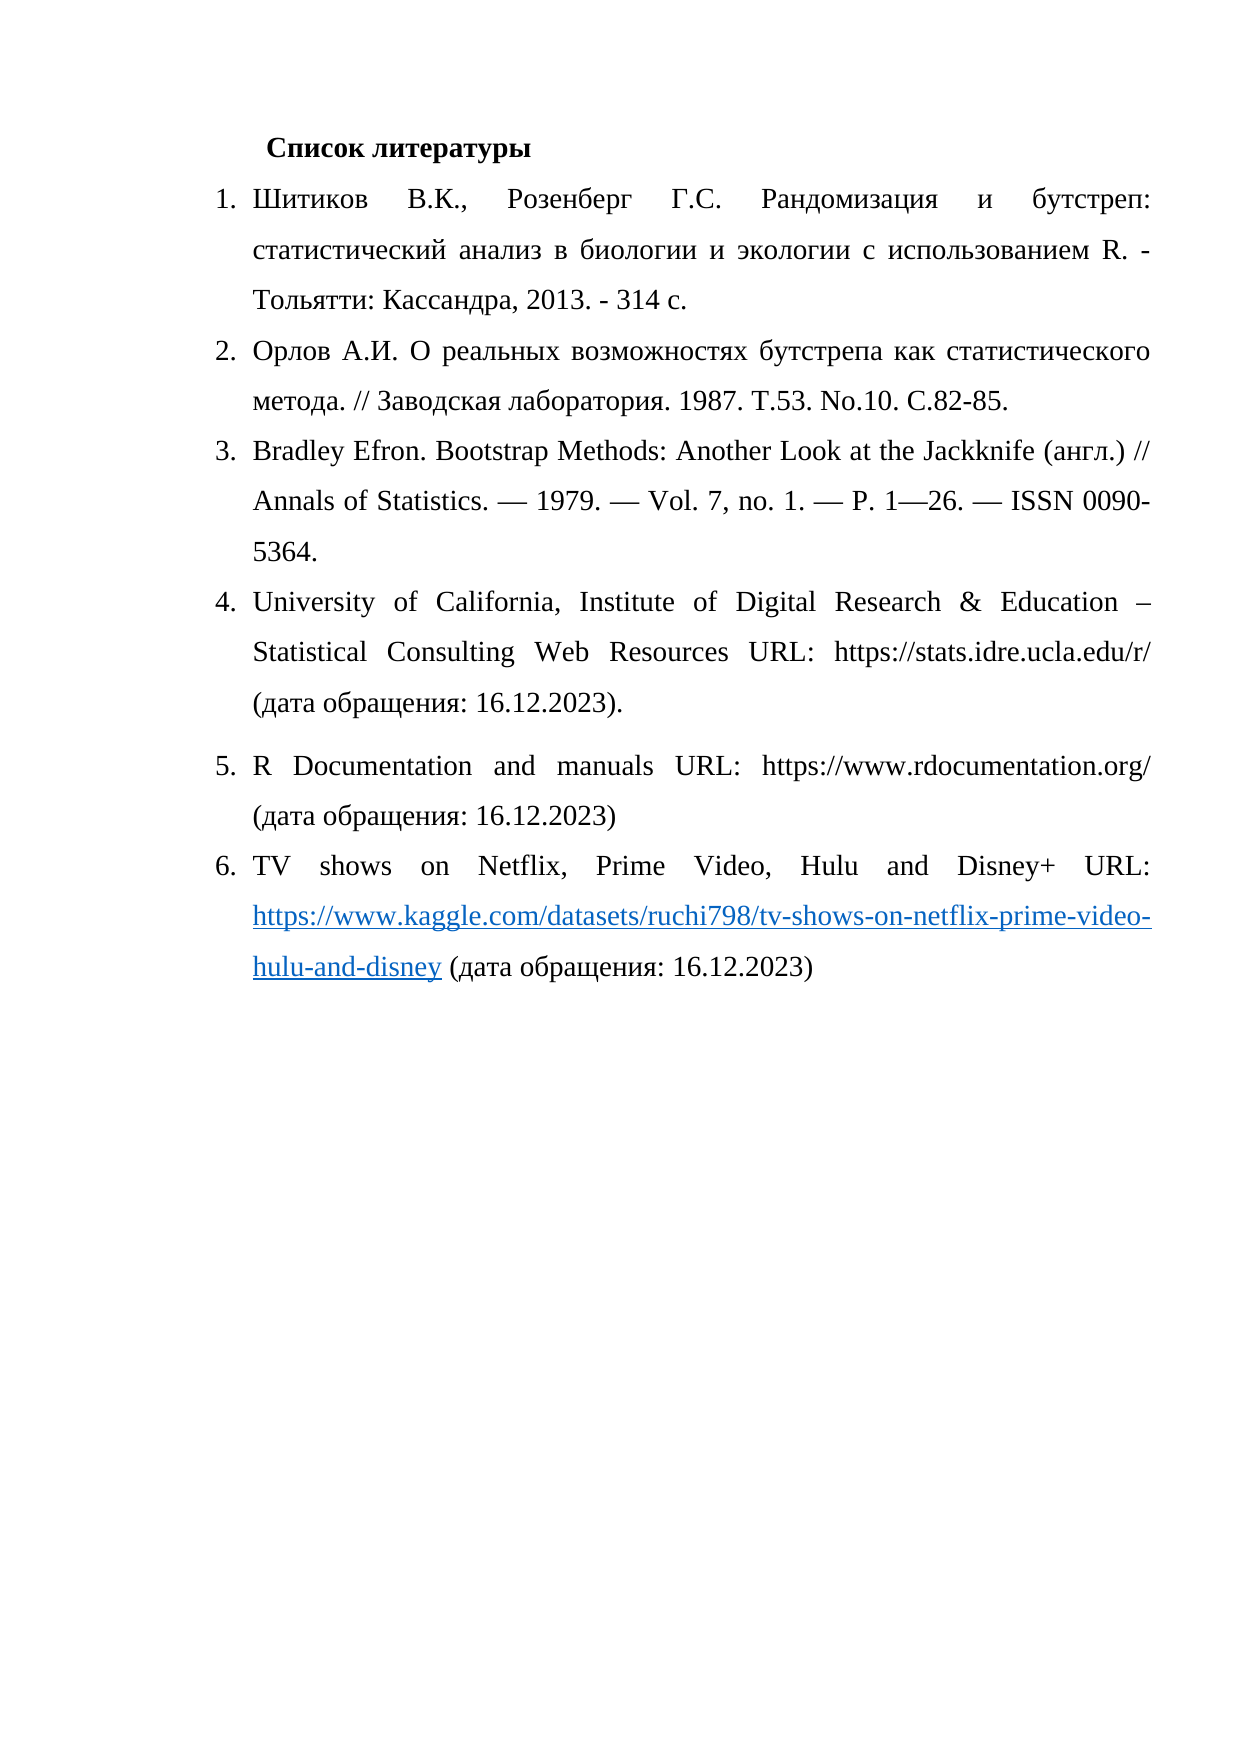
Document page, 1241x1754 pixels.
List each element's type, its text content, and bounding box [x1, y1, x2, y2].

list University of California, Institute of Digital Research & Education – Statistical Consulting Web Resources URL: https://stats.idre.ucla.edu/r/ (дата обращения: 16.12.2023). [215, 584, 1152, 718]
list Орлов А.И. О реальных возможностях бутстрепа как статистического метода. // Заводская лаборатория. 1987. Т.53. No.10. С.82-85. [215, 333, 1152, 416]
list Шитиков В.К., Розенберг Г.С. Рандомизация и бутстреп: статистический анализ в биологии и экологии с использованием R. - Тольятти: Кассандра, 2013. - 314 с. [215, 182, 1152, 316]
list TV shows on Netflix, Prime Video, Hulu and Disney+ URL: https://www.kaggle.com/datasets/ruchi798/tv-shows-on-netflix-prime-video-hulu-and-disney (дата обращения: 16.12.2023) [215, 848, 1152, 982]
subtitle Список литературы [266, 131, 1152, 164]
list R Documentation and manuals URL: https://www.rdocumentation.org/ (дата обращения: 16.12.2023) [215, 748, 1152, 831]
list Bradley Efron. Bootstrap Methods: Another Look at the Jackknife (англ.) // Annals of Statistics. — 1979. — Vol. 7, no. 1. — P. 1—26. — ISSN 0090-5364. [215, 433, 1152, 567]
